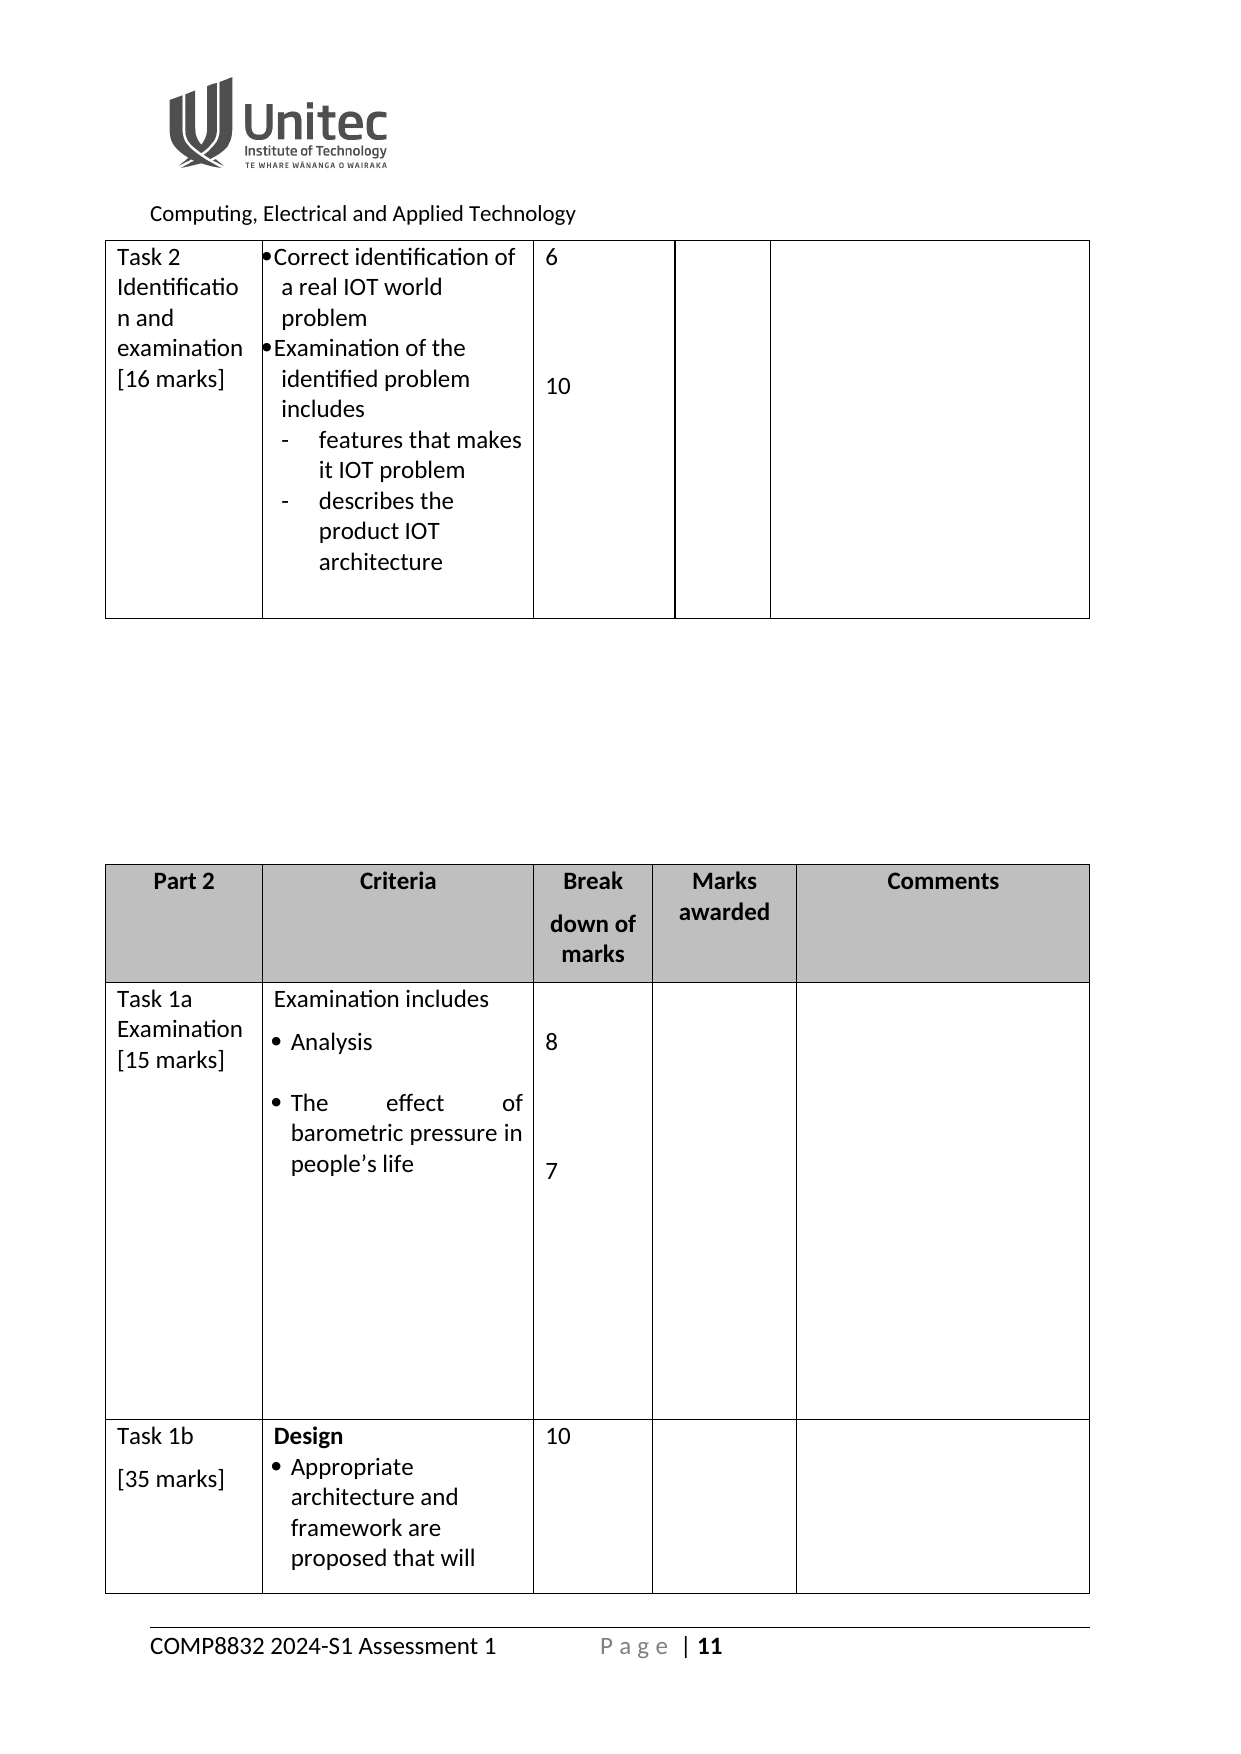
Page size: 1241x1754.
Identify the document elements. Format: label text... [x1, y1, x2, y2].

table_header Comments [797, 865, 1089, 982]
table_cell Task 1b [35 marks] [106, 1420, 262, 1592]
table_header 6 10 [534, 241, 674, 617]
table_header Correct identification of a real IOT world problem Examination of the identified problem includes features that makes it IOT problem describes the product IOT architecture [263, 241, 533, 617]
table_header Marks awarded [653, 865, 796, 982]
table_header Criteria [263, 865, 533, 982]
table_cell [797, 1420, 1089, 1592]
table_cell Examination includes Analysis The effect of barometric pressure in people’s life [263, 983, 533, 1419]
table_cell [653, 1420, 796, 1592]
table_cell [653, 983, 796, 1419]
table_header Part 2 [106, 865, 262, 982]
table_cell 10 15 10 [534, 1420, 652, 1592]
table_cell 8 7 [534, 983, 652, 1419]
table_cell Task 1a Examination [15 marks] [106, 983, 262, 1419]
table_header Task 2 Identification and examination [16 marks] [106, 241, 262, 617]
table_cell [797, 983, 1089, 1419]
table_header [771, 241, 1089, 617]
picture [150, 58, 406, 187]
table_header [676, 241, 770, 617]
table_header Break down of marks [534, 865, 652, 982]
